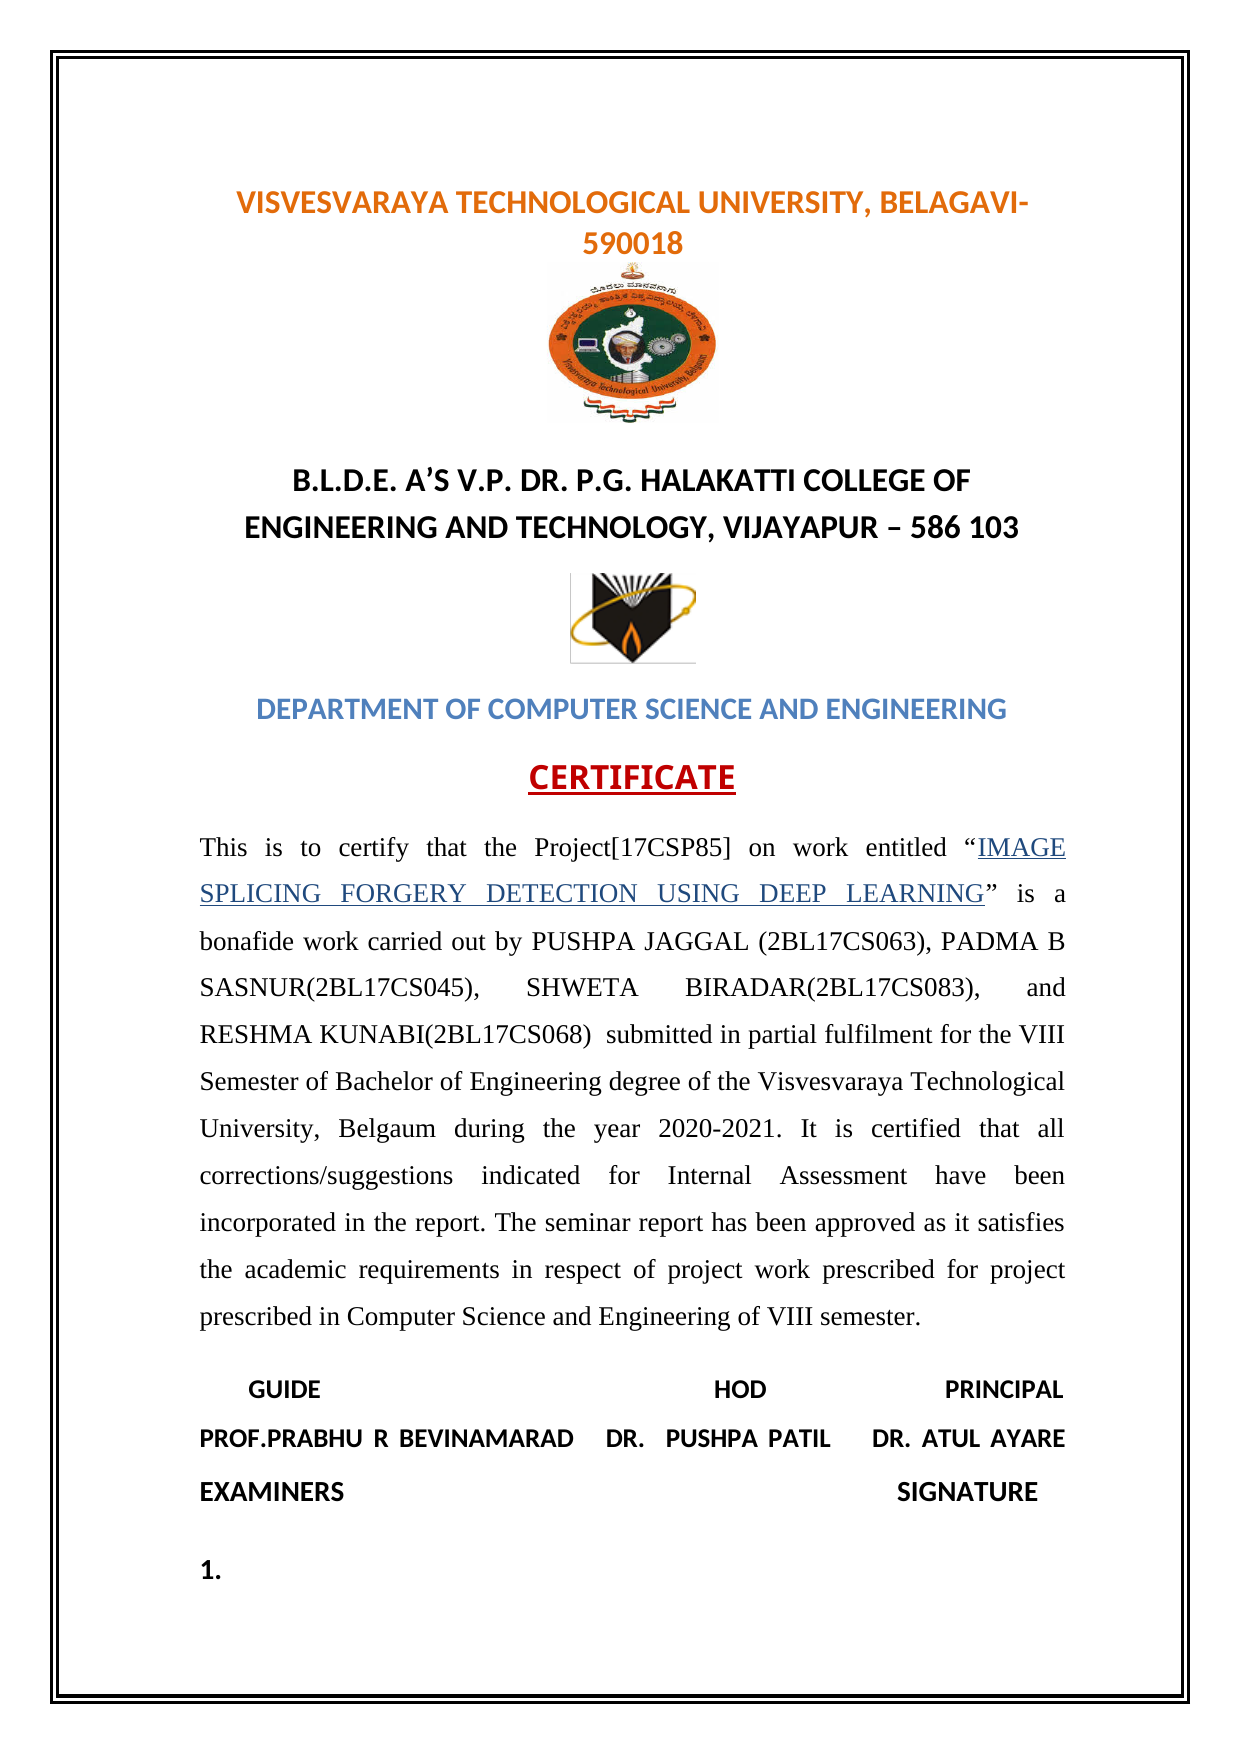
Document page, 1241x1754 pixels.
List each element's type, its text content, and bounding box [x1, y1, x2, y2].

text GUIDE HOD PRINCIPAL PROF.PRABHU R BEVINAMARAD DR. PUSHPA PATIL DR. ATUL AYARE EXAMINERS SIGNATURE [199, 1372, 1066, 1508]
text B.L.D.E. A’S V.P. DR. P.G. HALAKATTI COLLEGE OF ENGINEERING AND TECHNOLOGY, VIJAYAPUR – 586 103 [205, 459, 1059, 547]
picture [569, 573, 696, 665]
text CERTIFICATE [205, 754, 1059, 799]
text DEPARTMENT OF COMPUTER SCIENCE AND ENGINEERING [205, 689, 1059, 727]
text This is to certify that the Project[17CSP85] on work entitled “IMAGE SPLICING FORGERY DETECTION USING DEEP LEARNING” is a bonafide work carried out by PUSHPA JAGGAL (2BL17CS063), PADMA B SASNUR(2BL17CS045), SHWETA BIRADAR(2BL17CS083), and RESHMA KUNABI(2BL17CS068) submitted in partial fulfilment for the VIII Semester of Bachelor of Engineering degree of the Visvesvaraya Technological University, Belgaum during the year 2020-2021. It is certified that all corrections/suggestions indicated for Internal Assessment have been incorporated in the report. The seminar report has been approved as it satisfies the academic requirements in respect of project work prescribed for project prescribed in Computer Science and Engineering of VIII semester. [199, 831, 1066, 1332]
picture [546, 262, 719, 423]
text VISVESVARAYA TECHNOLOGICAL UNIVERSITY, BELAGAVI-590018 [187, 181, 1078, 263]
text 1. [199, 1551, 1066, 1587]
